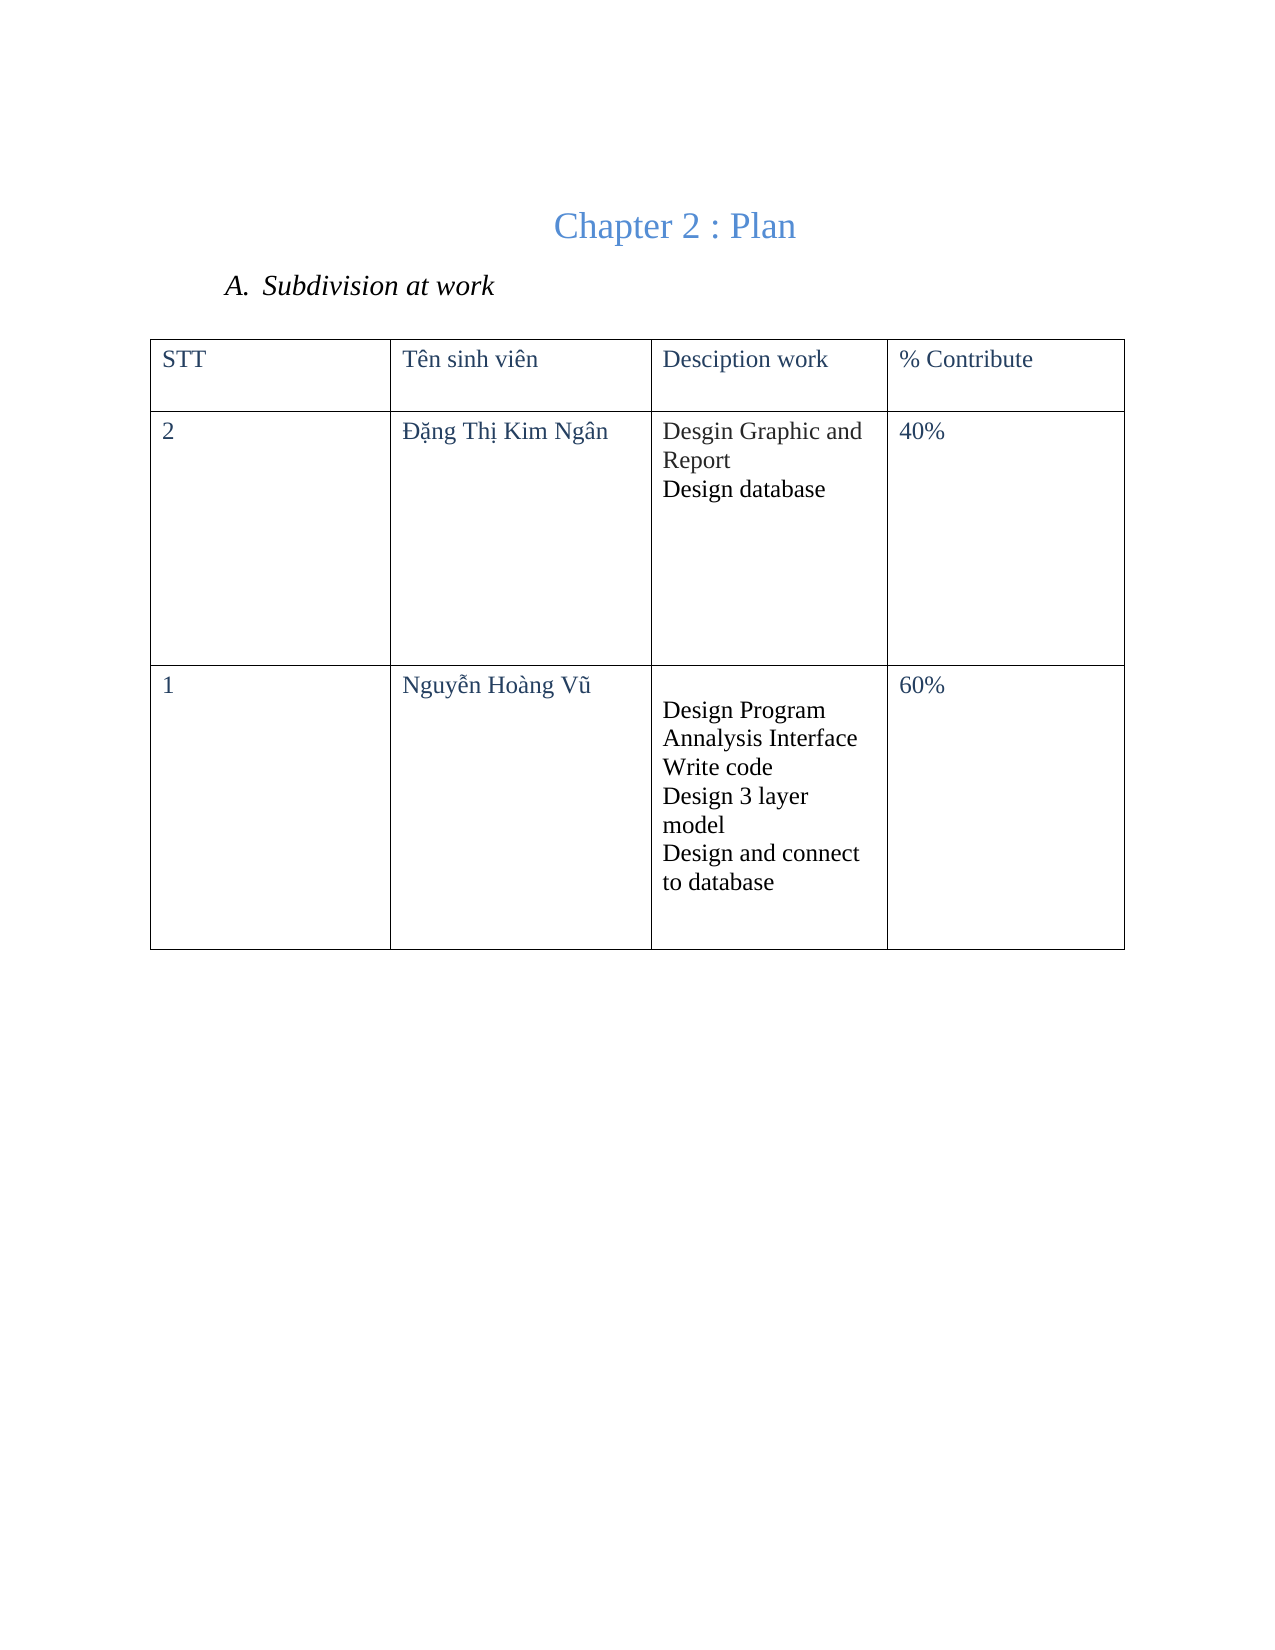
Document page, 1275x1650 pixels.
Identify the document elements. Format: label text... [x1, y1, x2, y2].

table_cell 1 [151, 666, 390, 949]
table_header % Contribute [888, 340, 1124, 411]
table_cell 40% [888, 412, 1124, 665]
table_header STT [151, 340, 390, 411]
table_cell Đặng Thị Kim Ngân [391, 412, 651, 665]
table_cell 2 [151, 412, 390, 665]
list Subdivision at work [225, 268, 1125, 301]
table_cell Nguyễn Hoàng Vũ [391, 666, 651, 949]
list Chapter 2 : Plan [225, 203, 1125, 246]
table_cell Desgin Graphic and Report Design database [652, 412, 887, 665]
table_header Tên sinh viên [391, 340, 651, 411]
table_header Desciption work [652, 340, 887, 411]
table_cell Design Program Annalysis Interface Write code Design 3 layer model Design and connect to database [652, 666, 887, 949]
table_cell 60% [888, 666, 1124, 949]
